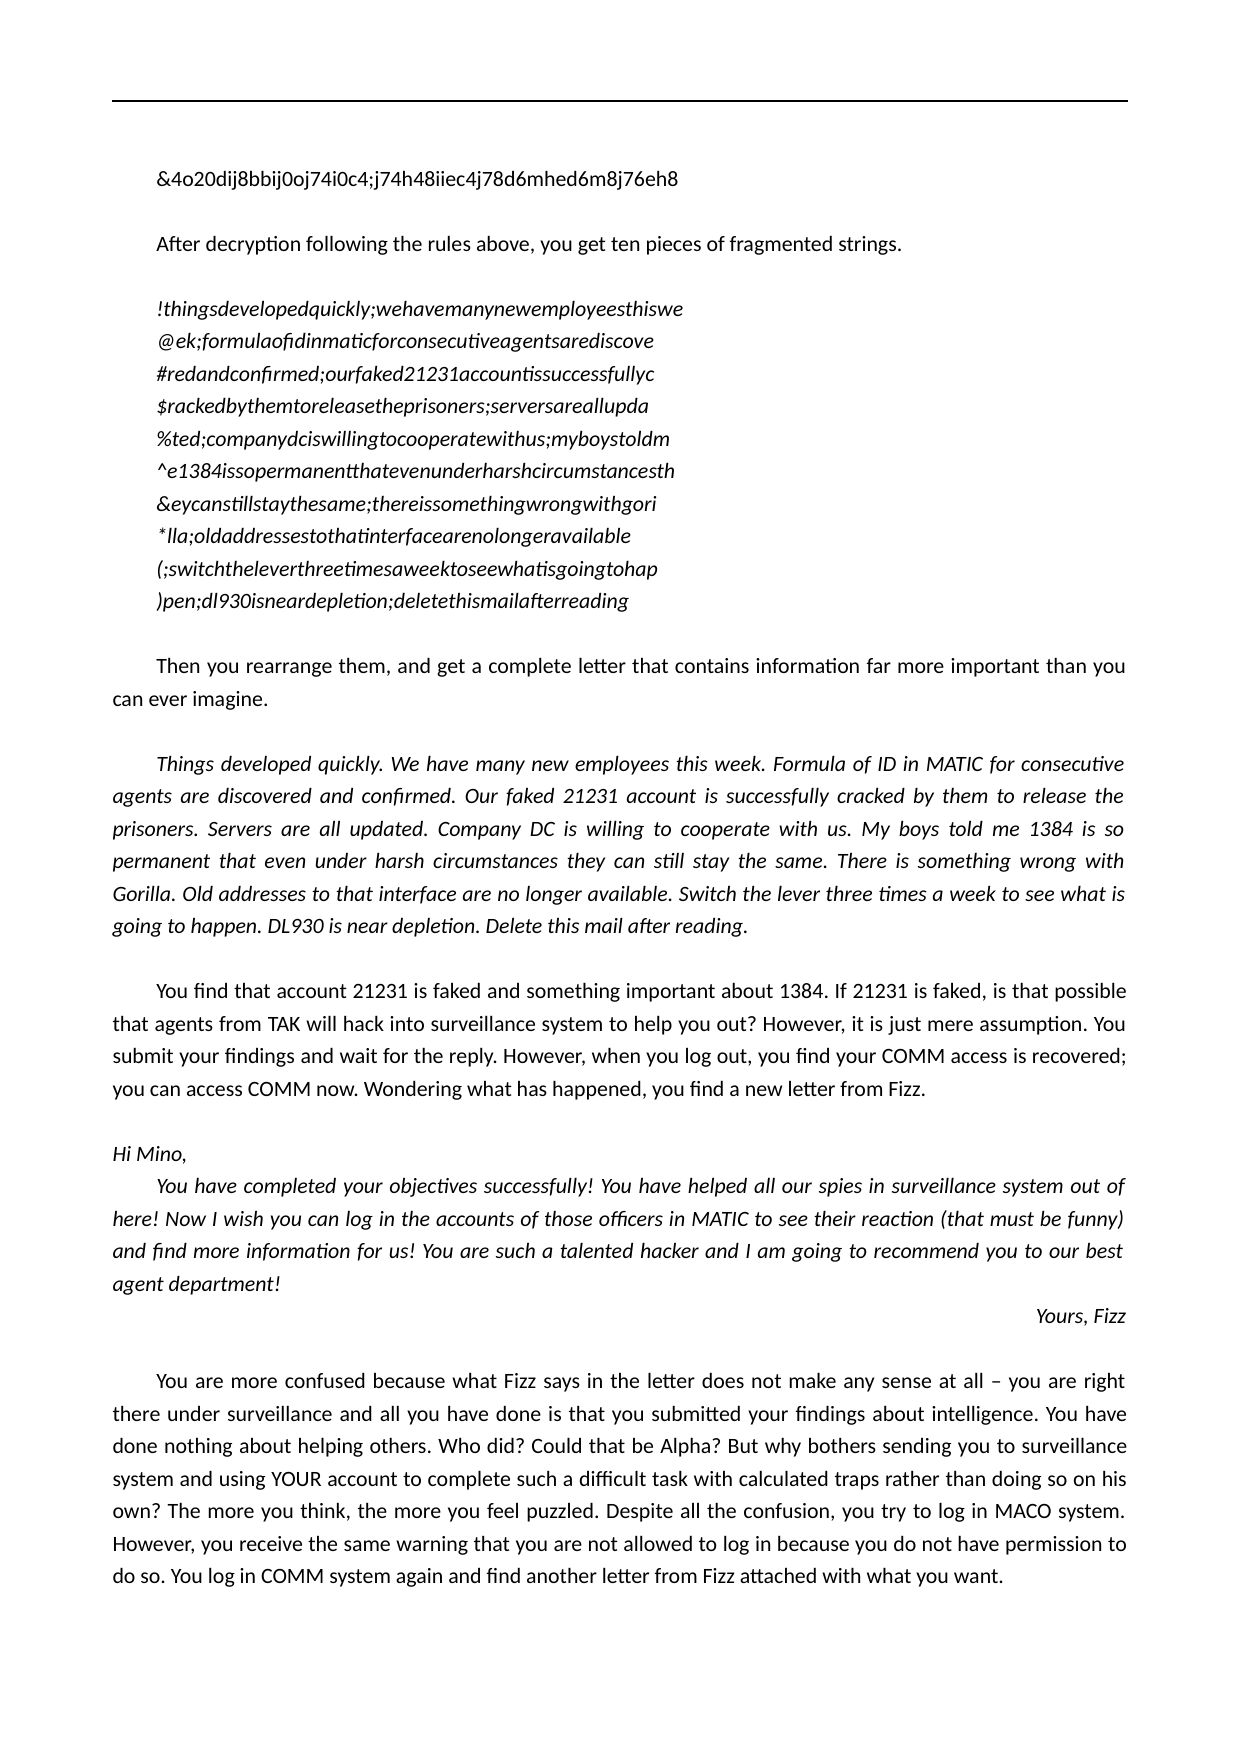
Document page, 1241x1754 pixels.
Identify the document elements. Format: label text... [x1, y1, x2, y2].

text Then you rearrange them, and get a complete letter that contains information far more important than you can ever imagine. [112, 649, 1128, 714]
text #redandconfirmed;ourfaked21231accountissuccessfullyc [112, 357, 1128, 389]
text )pen;dl930isneardepletion;deletethismailafterreading [112, 584, 1128, 617]
text You are more confused because what Fizz says in the letter does not make any sense at all – you are right there under surveillance and all you have done is that you submitted your findings about intelligence. You have done nothing about helping others. Who did? Could that be Alpha? But why bothers sending you to surveillance system and using YOUR account to complete such a difficult task with calculated traps rather than doing so on his own? The more you think, the more you feel puzzled. Despite all the confusion, you try to log in MACO system. However, you receive the same warning that you are not allowed to log in because you do not have permission to do so. You log in COMM system again and find another letter from Fizz attached with what you want. [112, 1364, 1128, 1592]
text $rackedbythemtoreleasetheprisoners;serversareallupda [112, 389, 1128, 422]
text %ted;companydciswillingtocooperatewithus;myboystoldm [112, 422, 1128, 454]
text ^e1384issopermanentthatevenunderharshcircumstancesth [112, 454, 1128, 487]
text *lla;oldaddressestothatinterfacearenolongeravailable [112, 519, 1128, 552]
text Hi Mino, [112, 1137, 1128, 1169]
text After decryption following the rules above, you get ten pieces of fragmented strings. [112, 227, 1128, 259]
text Things developed quickly. We have many new employees this week. Formula of ID in MATIC for consecutive agents are discovered and confirmed. Our faked 21231 account is successfully cracked by them to release the prisoners. Servers are all updated. Company DC is willing to cooperate with us. My boys told me 1384 is so permanent that even under harsh circumstances they can still stay the same. There is something wrong with Gorilla. Old addresses to that interface are no longer available. Switch the lever three times a week to see what is going to happen. DL930 is near depletion. Delete this mail after reading. [112, 747, 1128, 942]
text You have completed your objectives successfully! You have helped all our spies in surveillance system out of here! Now I wish you can log in the accounts of those officers in MATIC to see their reaction (that must be funny) and find more information for us! You are such a talented hacker and I am going to recommend you to our best agent department! [112, 1169, 1128, 1299]
text Yours, Fizz [112, 1299, 1128, 1332]
text !thingsdevelopedquickly;wehavemanynewemployeesthiswe [112, 292, 1128, 324]
text @ek;formulaofidinmaticforconsecutiveagentsarediscove [112, 324, 1128, 357]
text &eycanstillstaythesame;thereissomethingwrongwithgori [112, 487, 1128, 519]
text &4o20dij8bbij0oj74i0c4;j74h48iiec4j78d6mhed6m8j76eh8 [112, 162, 1128, 194]
text (;switchtheleverthreetimesaweektoseewhatisgoingtohap [112, 552, 1128, 584]
text You find that account 21231 is faked and something important about 1384. If 21231 is faked, is that possible that agents from TAK will hack into surveillance system to help you out? However, it is just mere assumption. You submit your findings and wait for the reply. However, when you log out, you find your COMM access is recovered; you can access COMM now. Wondering what has happened, you find a new letter from Fizz. [112, 974, 1128, 1104]
